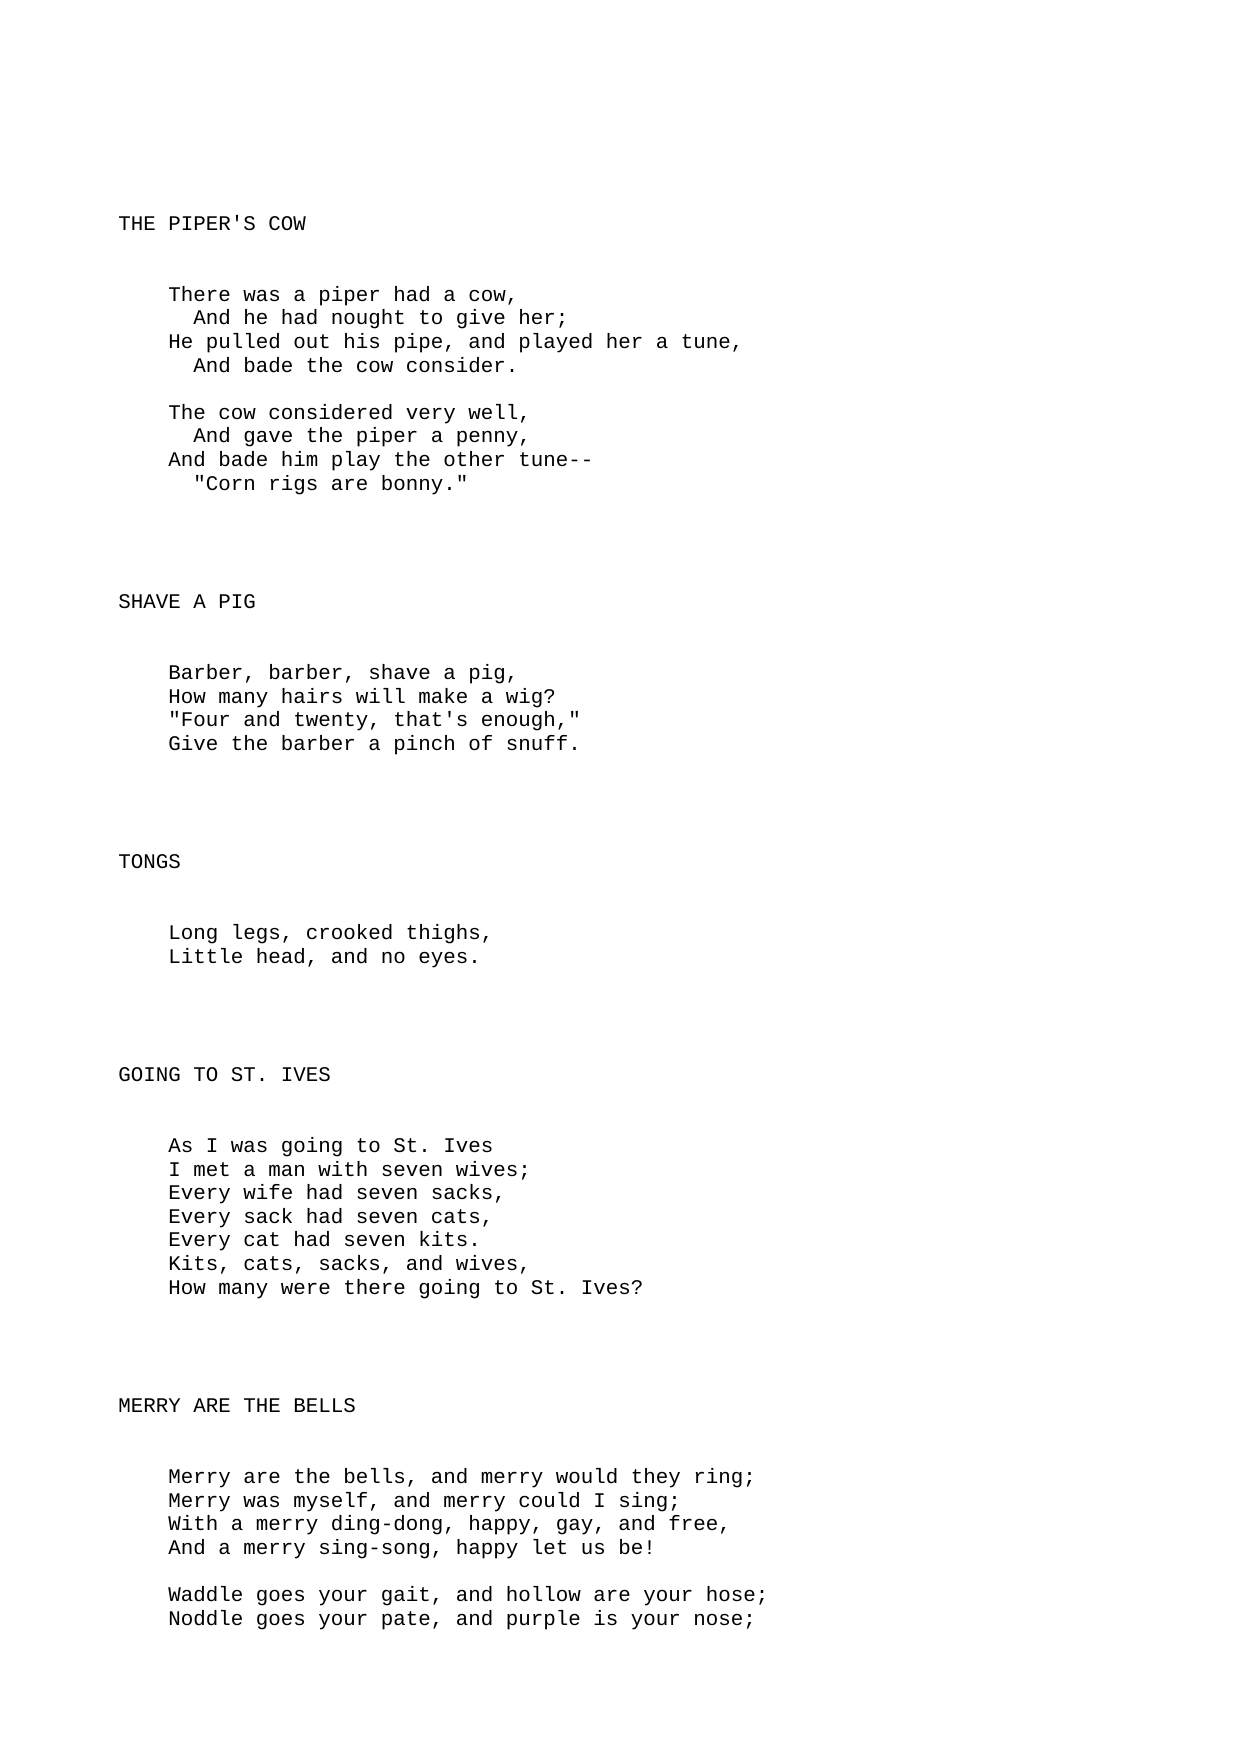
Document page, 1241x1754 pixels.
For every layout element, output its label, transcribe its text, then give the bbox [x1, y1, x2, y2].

text Merry are the bells, and merry would they ring; [118, 1466, 1122, 1489]
text There was a piper had a cow, [118, 284, 1122, 307]
text "Four and twenty, that's enough," [118, 709, 1122, 733]
text And a merry sing-song, happy let us be! [118, 1537, 1122, 1561]
text Little head, and no eyes. [118, 946, 1122, 969]
text Kits, cats, sacks, and wives, [118, 1253, 1122, 1277]
text Every wife had seven sacks, [118, 1182, 1122, 1206]
text THE PIPER'S COW [118, 213, 1122, 236]
text The cow considered very well, [118, 402, 1122, 426]
text Noddle goes your pate, and purple is your nose; [118, 1608, 1122, 1631]
text Long legs, crooked thighs, [118, 922, 1122, 946]
text And bade him play the other tune-- [118, 449, 1122, 473]
text And bade the cow consider. [118, 354, 1122, 378]
text Every cat had seven kits. [118, 1229, 1122, 1253]
text "Corn rigs are bonny." [118, 473, 1122, 496]
text Waddle goes your gait, and hollow are your hose; [118, 1584, 1122, 1608]
text TONGS [118, 851, 1122, 875]
text And gave the piper a penny, [118, 426, 1122, 449]
text MERRY ARE THE BELLS [118, 1395, 1122, 1419]
text Every sack had seven cats, [118, 1206, 1122, 1229]
text Barber, barber, shave a pig, [118, 662, 1122, 686]
text With a merry ding-dong, happy, gay, and free, [118, 1513, 1122, 1537]
text I met a man with seven wives; [118, 1158, 1122, 1182]
text How many were there going to St. Ives? [118, 1277, 1122, 1300]
text He pulled out his pipe, and played her a tune, [118, 331, 1122, 354]
text SHAVE A PIG [118, 591, 1122, 615]
text GOING TO ST. IVES [118, 1064, 1122, 1088]
text Give the barber a pinch of snuff. [118, 733, 1122, 757]
text And he had nought to give her; [118, 307, 1122, 331]
text How many hairs will make a wig? [118, 686, 1122, 709]
text Merry was myself, and merry could I sing; [118, 1489, 1122, 1513]
text As I was going to St. Ives [118, 1135, 1122, 1158]
